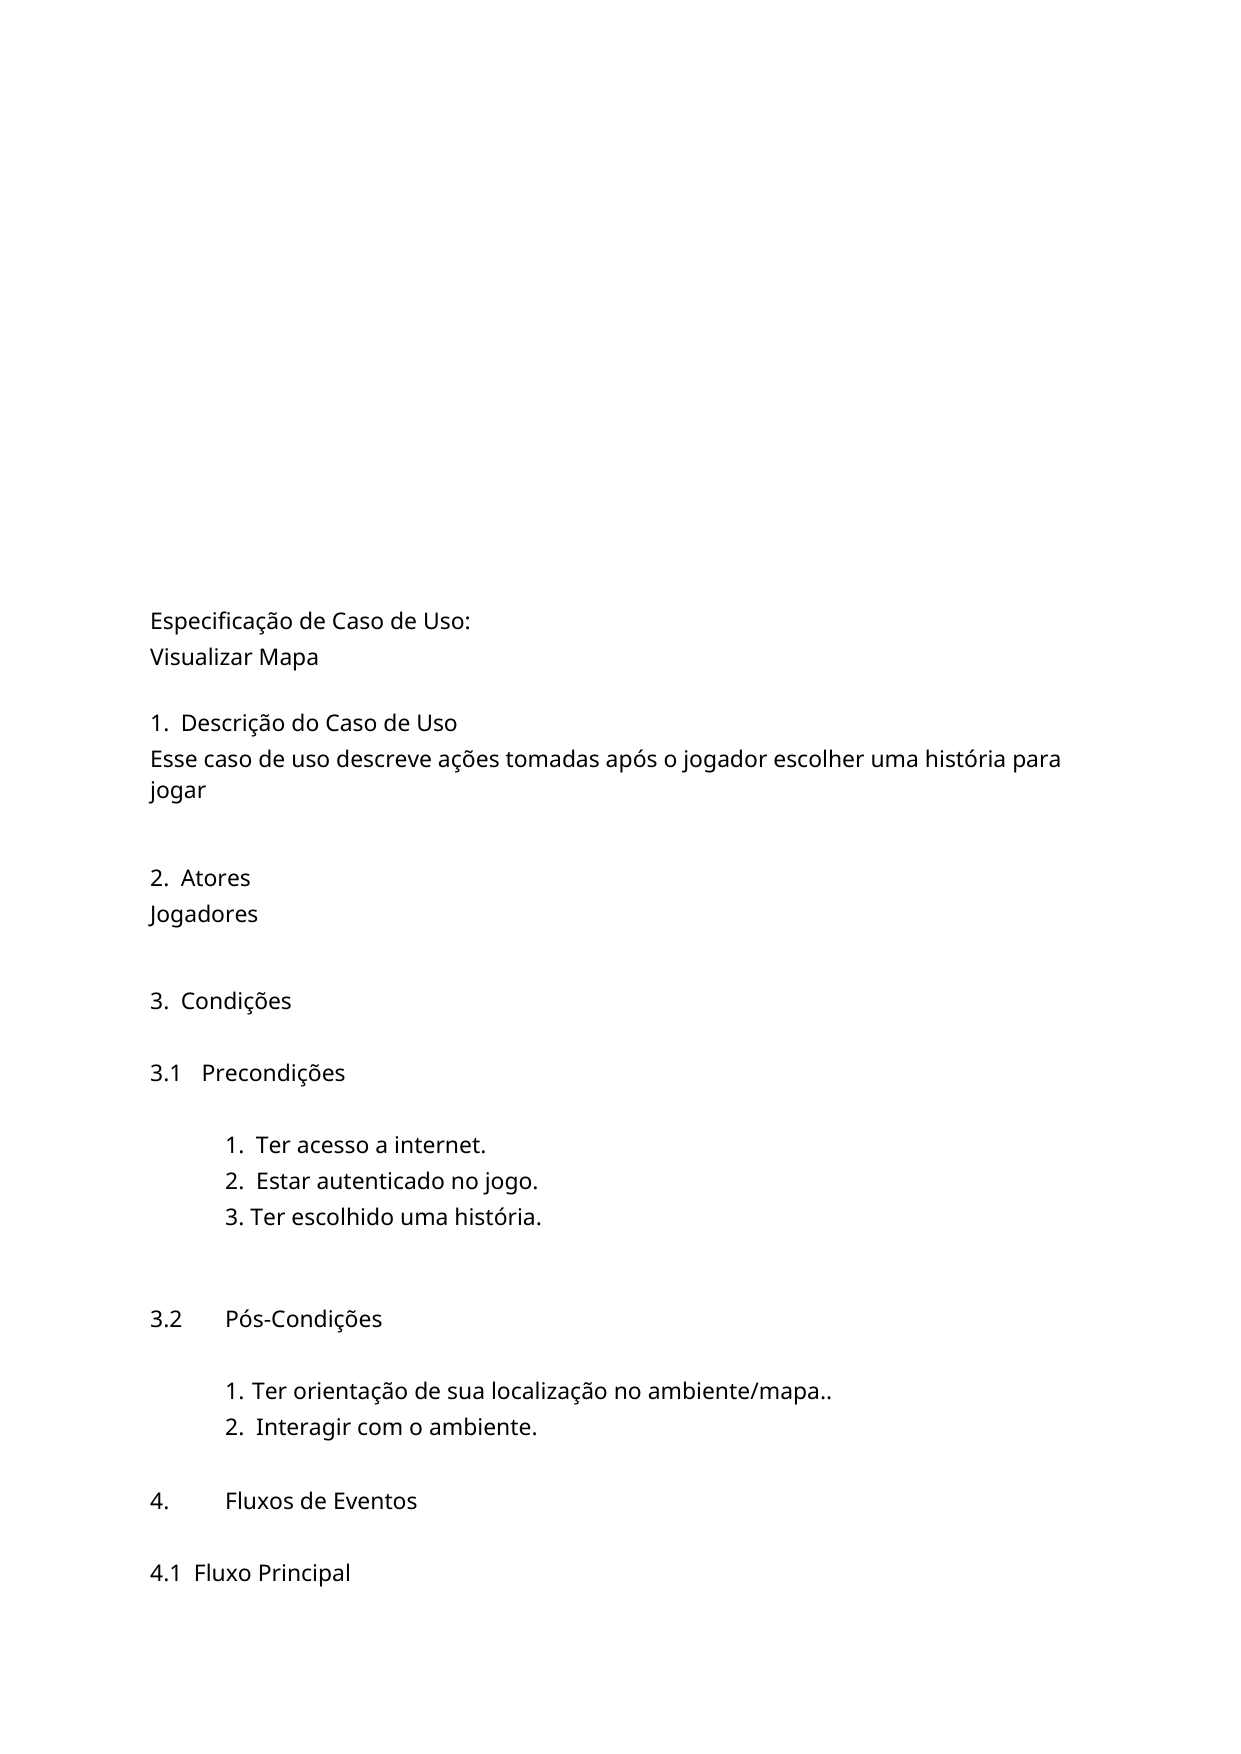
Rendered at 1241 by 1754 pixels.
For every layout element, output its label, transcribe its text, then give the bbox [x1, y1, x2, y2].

text Jogadores [150, 897, 1119, 929]
text 1. Ter orientação de sua localização no ambiente/mapa.. [150, 1374, 1090, 1406]
text 2. Atores [150, 862, 1090, 893]
text 4. Fluxos de Eventos [150, 1485, 1090, 1517]
text 1. Descrição do Caso de Uso [150, 707, 1090, 738]
text 4.1 Fluxo Principal [150, 1557, 1090, 1588]
text 3.1 Precondições [150, 1057, 1090, 1088]
text 1. Ter acesso a internet. [150, 1129, 1090, 1160]
text 3. Ter escolhido uma história. [150, 1201, 1090, 1232]
text 2. Estar autenticado no jogo. [150, 1165, 1090, 1196]
text 3.2 Pós-Condições [150, 1303, 1090, 1334]
text Especificação de Caso de Uso: [150, 605, 1090, 636]
text Visualizar Mapa [150, 641, 1090, 672]
text 3. Condições [150, 985, 1090, 1016]
text Esse caso de uso descreve ações tomadas após o jogador escolher uma história para jogar [150, 743, 1119, 805]
text 2. Interagir com o ambiente. [150, 1411, 1090, 1442]
